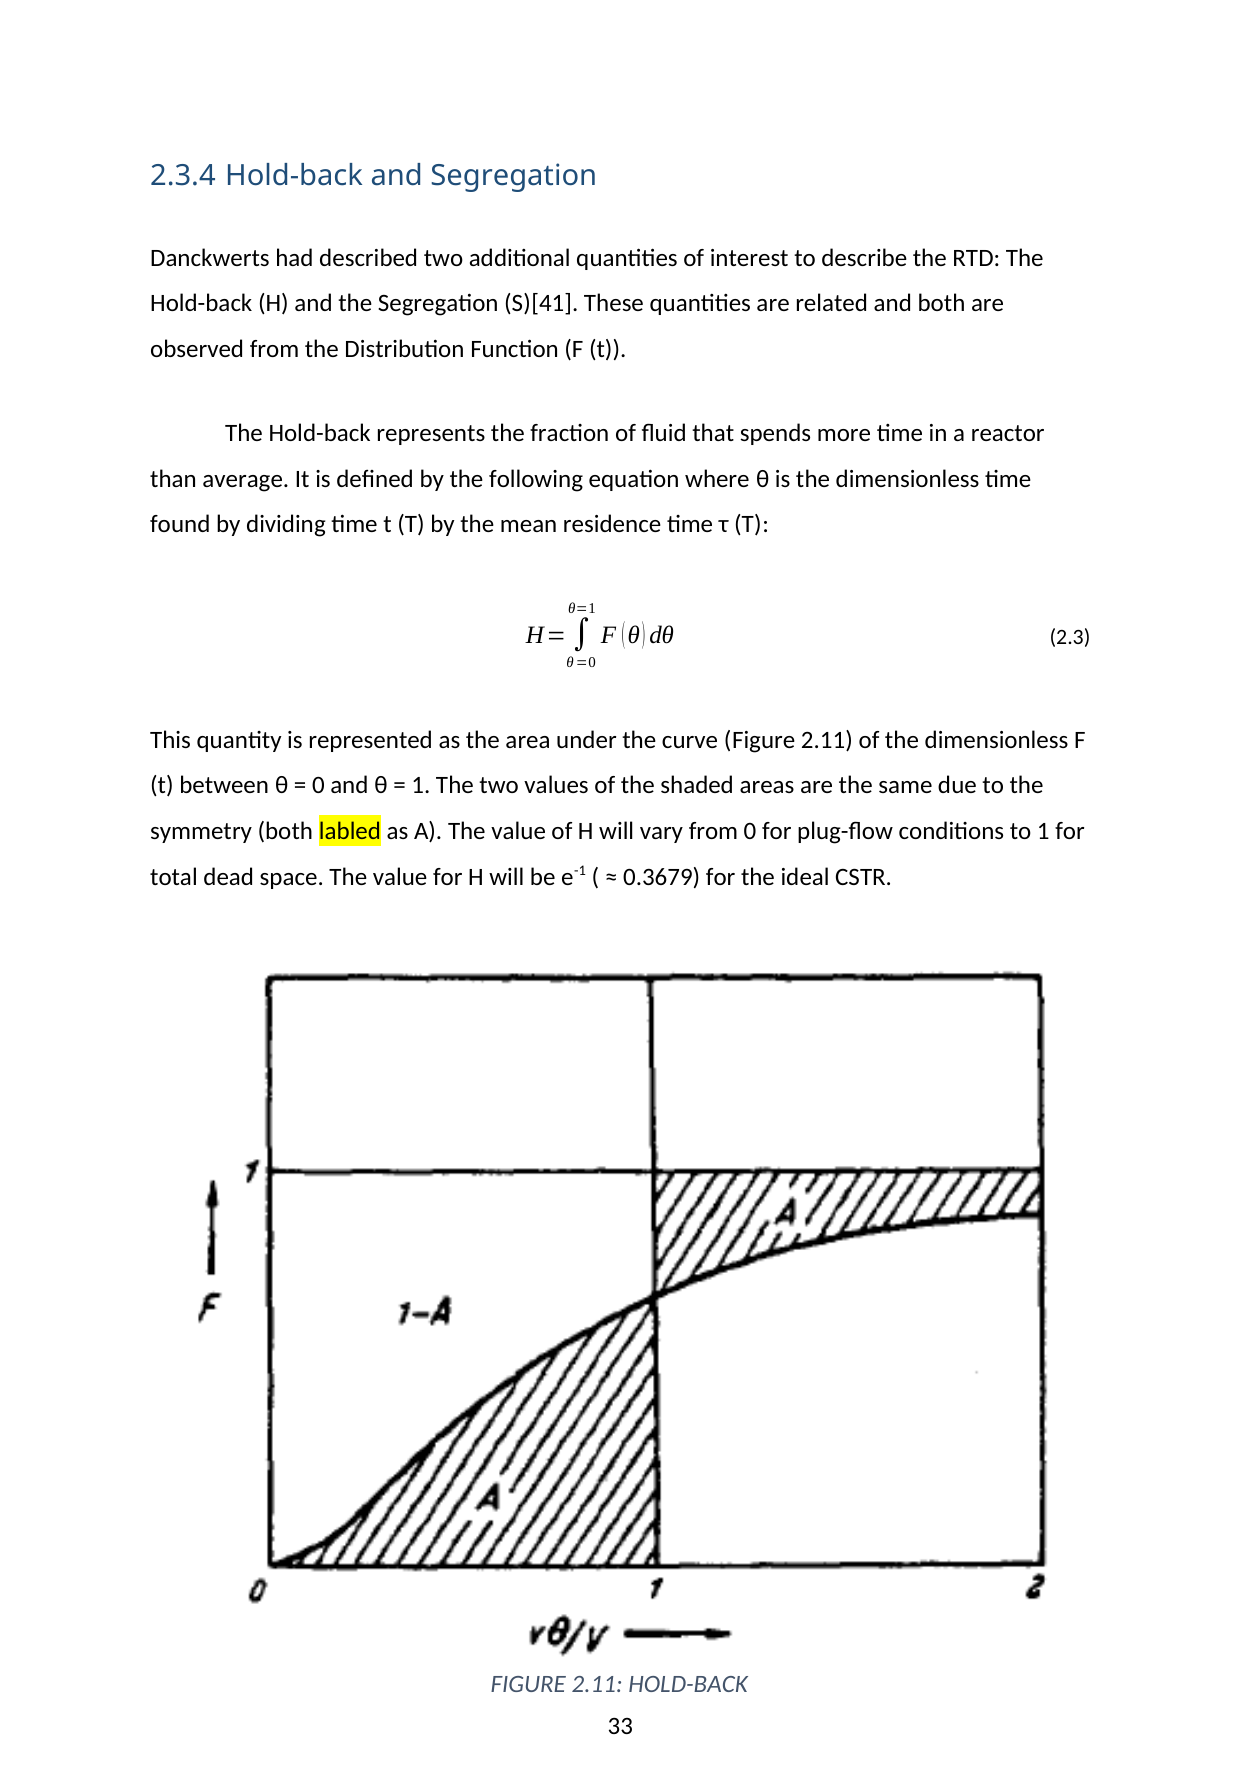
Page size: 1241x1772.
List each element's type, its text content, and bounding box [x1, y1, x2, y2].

text (2.3) [150, 600, 1090, 671]
picture [151, 949, 1091, 1659]
text Danckwerts had described two additional quantities of interest to describe the RTD: The Hold-back (H) and the Segregation (S)[41]. These quantities are related and both are observed from the Distribution Function (F (t)). [150, 242, 1090, 364]
text The Hold-back represents the fraction of fluid that spends more time in a reactor than average. It is defined by the following equation where θ is the dimensionless time found by dividing time t (T) by the mean residence time τ (T): [150, 417, 1090, 539]
text This quantity is represented as the area under the curve (Figure 2.11) of the dimensionless F (t) between θ = 0 and θ = 1. The two values of the shaded areas are the same due to the symmetry (both labled as A). The value of H will vary from 0 for plug-flow conditions to 1 for total dead space. The value for H will be e-1 ( ≈ 0.3679) for the ideal CSTR. [150, 724, 1090, 892]
subtitle 2.3.4 Hold-back and Segregation [150, 154, 1090, 194]
